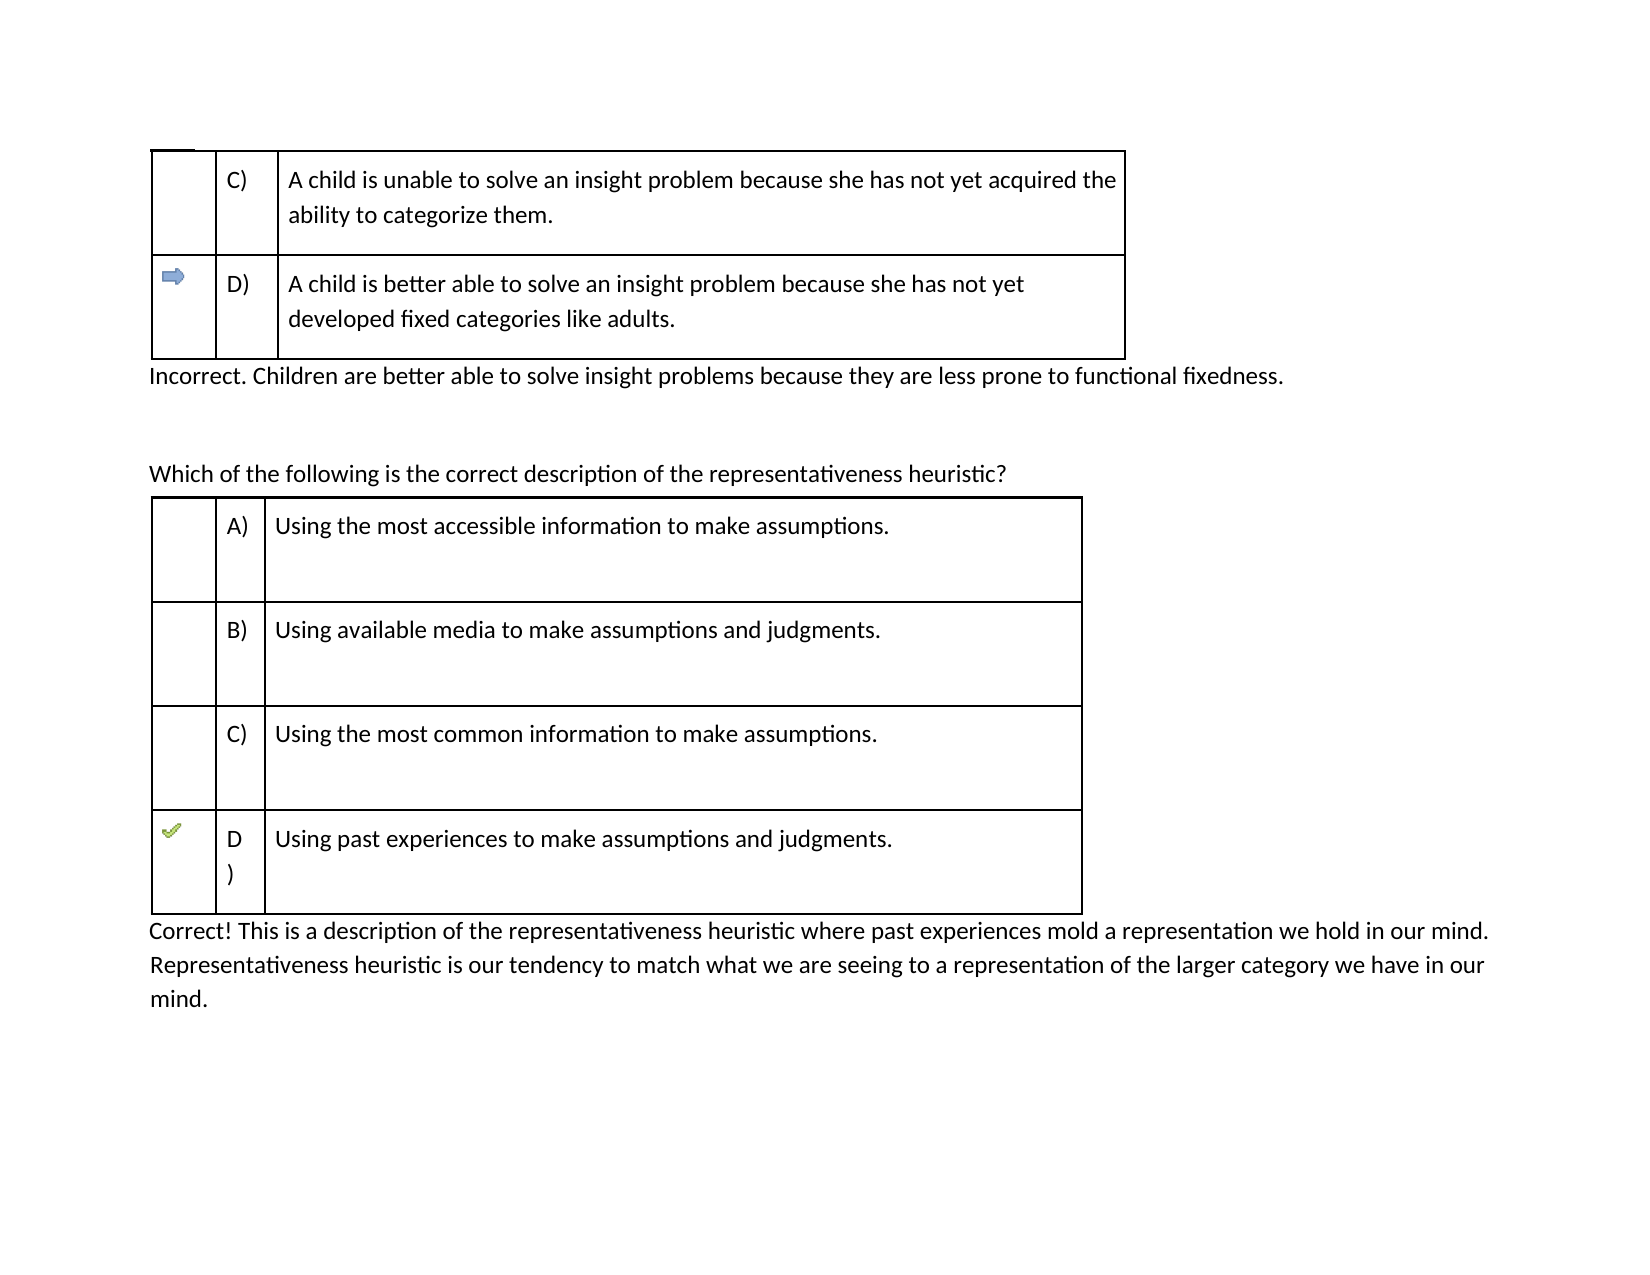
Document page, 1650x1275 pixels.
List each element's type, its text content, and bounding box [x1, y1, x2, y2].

table_cell Using the most common information to make assumptions. [266, 707, 1081, 809]
table_cell [153, 603, 215, 705]
table_header [153, 499, 215, 601]
table_cell [153, 256, 215, 358]
text Which of the following is the correct description of the representativeness heuristic? [149, 459, 1499, 489]
table_cell Using past experiences to make assumptions and judgments. [266, 811, 1081, 913]
table_cell A child is better able to solve an insight problem because she has not yet developed fixed categories like adults. [279, 256, 1124, 358]
table_cell C) [217, 152, 277, 254]
table_header Using the most accessible information to make assumptions. [266, 499, 1081, 601]
picture [162, 268, 185, 285]
table_cell [153, 707, 215, 809]
picture [162, 822, 182, 838]
table_cell [153, 811, 215, 913]
text Incorrect. Children are better able to solve insight problems because they are less prone to functional fixedness. [149, 360, 1499, 391]
table_cell D) [217, 256, 277, 358]
table_cell B) [217, 603, 264, 705]
text Correct! This is a description of the representativeness heuristic where past experiences mold a representation we hold in our mind. Representativeness heuristic is our tendency to match what we are seeing to a representation of the larger category we have in our mind. [149, 915, 1499, 1014]
table_cell Using available media to make assumptions and judgments. [266, 603, 1081, 705]
table_header A) [217, 499, 264, 601]
table_cell D) [217, 811, 264, 913]
table_cell C) [217, 707, 264, 809]
table_cell A child is unable to solve an insight problem because she has not yet acquired the ability to categorize them. [279, 152, 1124, 254]
table_cell [153, 152, 215, 254]
